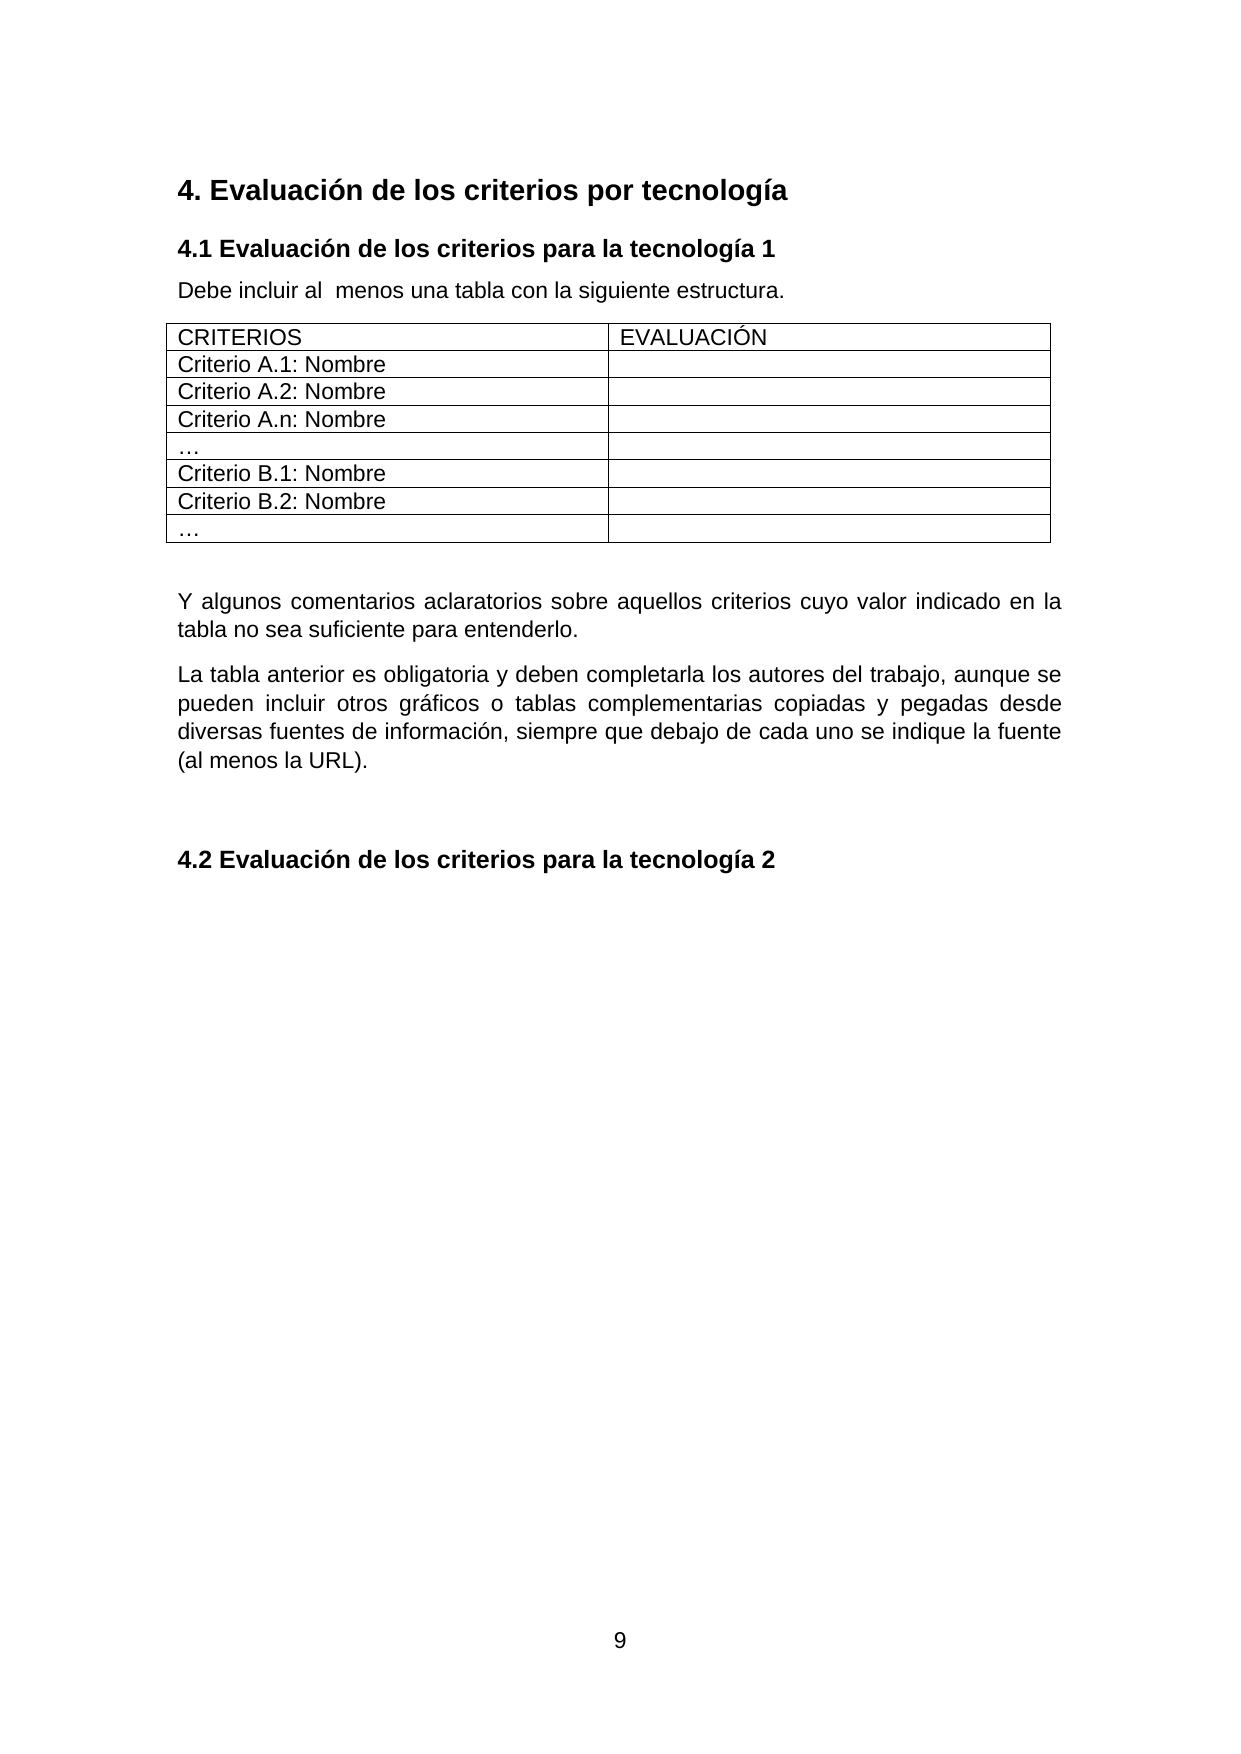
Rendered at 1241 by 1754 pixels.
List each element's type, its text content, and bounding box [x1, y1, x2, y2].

table_cell [609, 378, 1050, 404]
subtitle 4.1 Evaluación de los criterios para la tecnología 1 [177, 234, 1063, 262]
subtitle 4.2 Evaluación de los criterios para la tecnología 2 [177, 845, 1063, 874]
table_cell [609, 351, 1050, 377]
text Y algunos comentarios aclaratorios sobre aquellos criterios cuyo valor indicado en la tabla no sea suficiente para entenderlo. [177, 588, 1063, 642]
table_cell Criterio B.1: Nombre [167, 460, 608, 487]
table_cell [609, 433, 1050, 459]
table_cell Criterio A.2: Nombre [167, 378, 608, 404]
table_cell [609, 460, 1050, 487]
table_cell Criterio B.2: Nombre [167, 488, 608, 514]
text La tabla anterior es obligatoria y deben completarla los autores del trabajo, aunque se pueden incluir otros gráficos o tablas complementarias copiadas y pegadas desde diversas fuentes de información, siempre que debajo de cada uno se indique la fuente (al menos la URL). [177, 661, 1063, 773]
table_cell [609, 515, 1050, 542]
table_cell … [167, 433, 608, 459]
subtitle 4. Evaluación de los criterios por tecnología [177, 173, 1063, 206]
table_header EVALUACIÓN [609, 324, 1050, 350]
table_cell [609, 406, 1050, 432]
table_header CRITERIOS [167, 324, 608, 350]
text Debe incluir al menos una tabla con la siguiente estructura. [177, 277, 1063, 304]
table_cell [609, 488, 1050, 514]
table_cell … [167, 515, 608, 542]
table_cell Criterio A.1: Nombre [167, 351, 608, 377]
table_cell Criterio A.n: Nombre [167, 406, 608, 432]
